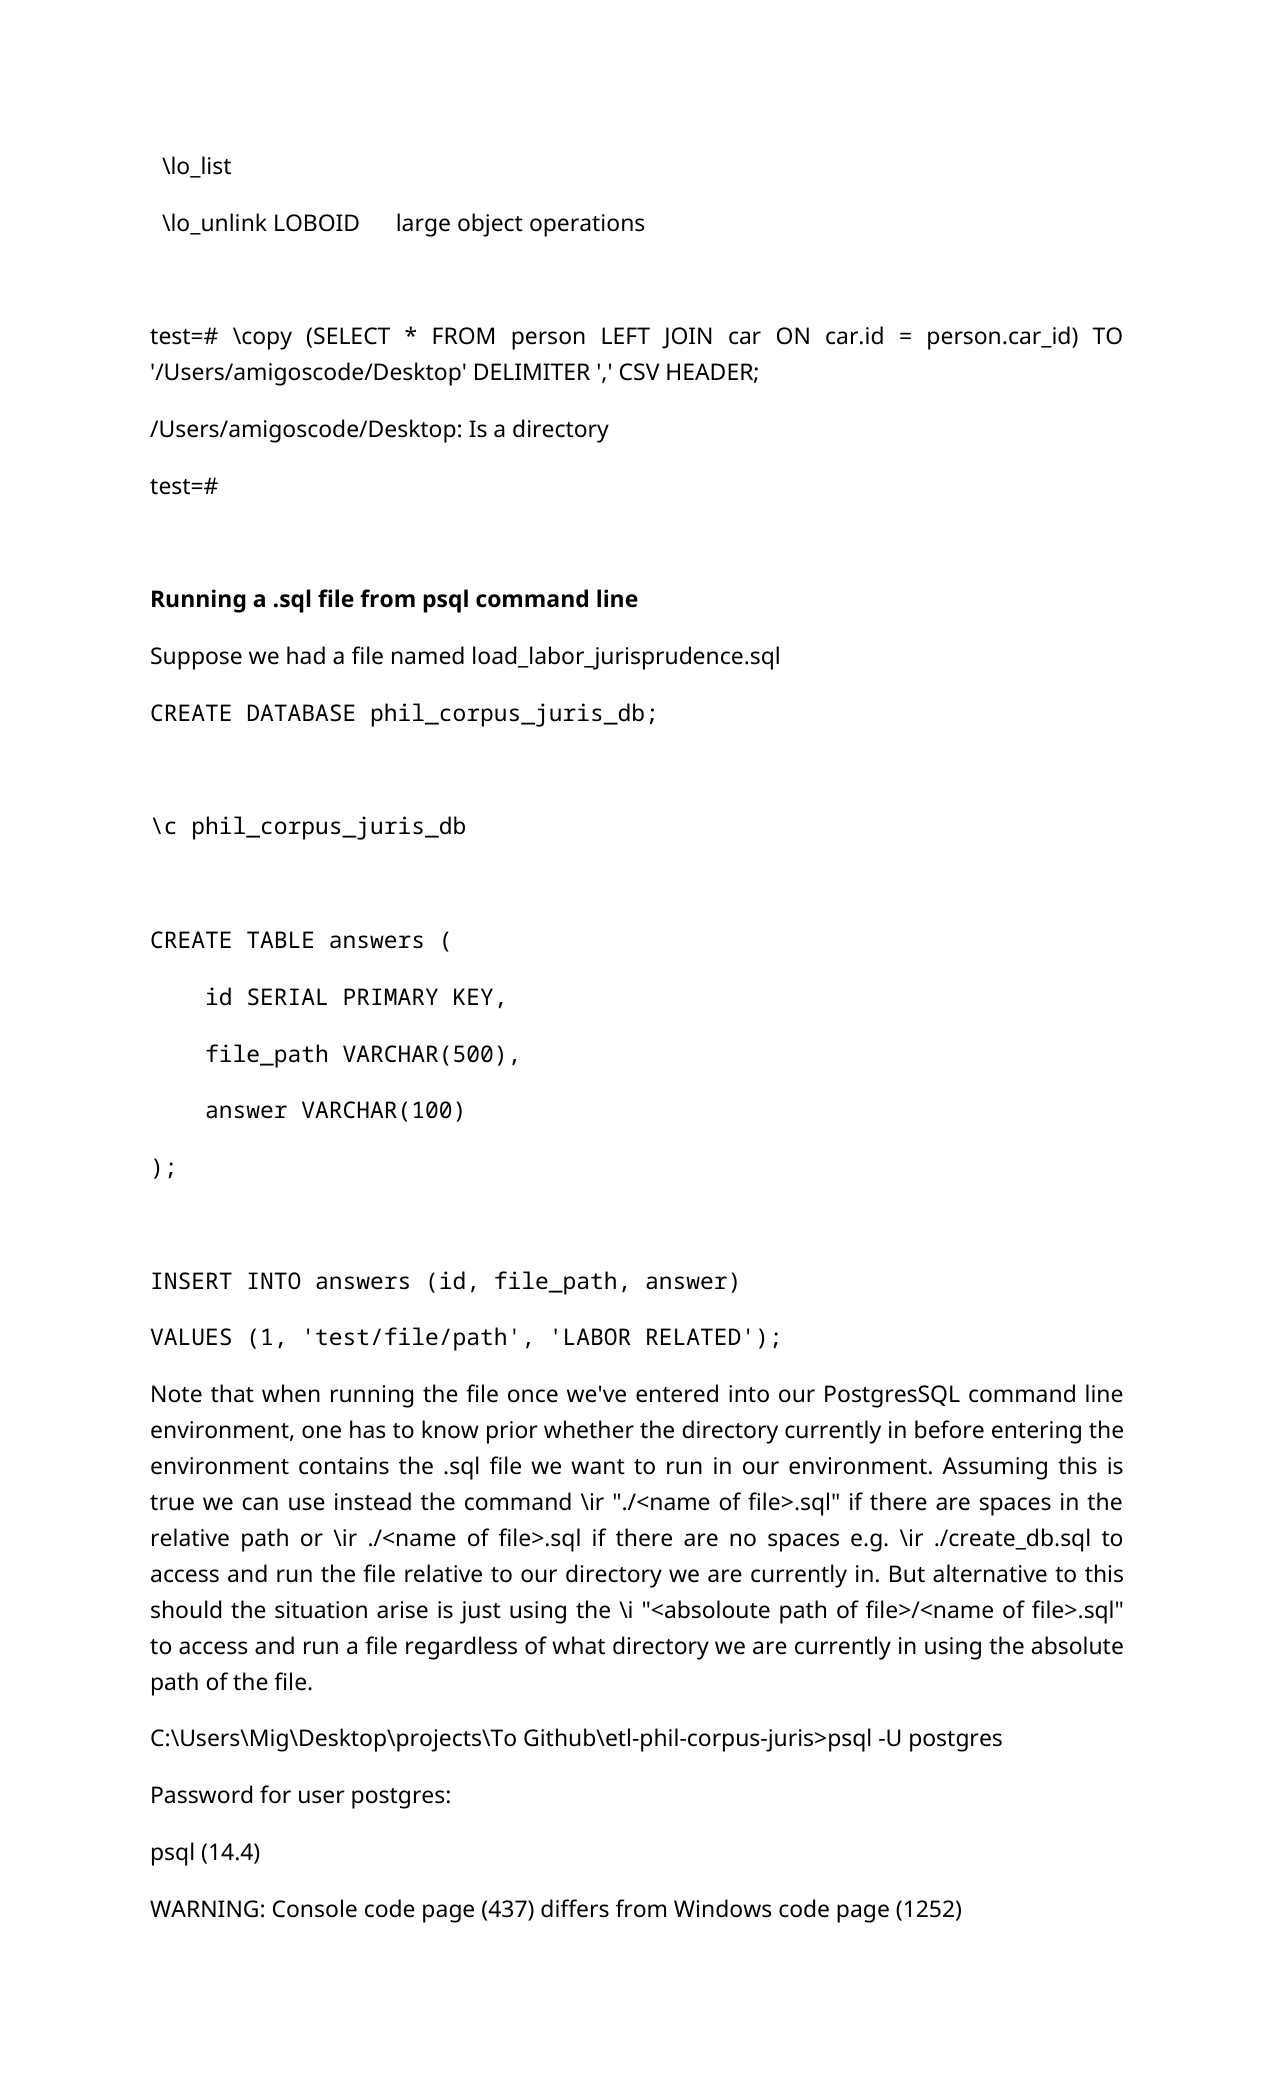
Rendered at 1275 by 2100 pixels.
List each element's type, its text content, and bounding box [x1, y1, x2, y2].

text file_path VARCHAR(500), [150, 1037, 1125, 1069]
text \lo_unlink LOBOID large object operations [150, 207, 1125, 238]
text answer VARCHAR(100) [150, 1094, 1125, 1126]
text C:\Users\Mig\Desktop\projects\To Github\etl-phil-corpus-juris>psql -U postgres [150, 1722, 1125, 1754]
text Running a .sql file from psql command line [150, 583, 1125, 614]
text Suppose we had a file named load_labor_jurisprudence.sql [150, 640, 1125, 671]
text \lo_list [150, 150, 1125, 181]
text Password for user postgres: [150, 1779, 1125, 1810]
text INSERT INTO answers (id, file_path, answer) [150, 1264, 1125, 1296]
text test=# [150, 470, 1125, 501]
text /Users/amigoscode/Desktop: Is a directory [150, 413, 1125, 444]
text CREATE TABLE answers ( [150, 924, 1125, 955]
text test=# \copy (SELECT * FROM person LEFT JOIN car ON car.id = person.car_id) TO '/Users/amigoscode/Desktop' DELIMITER ',' CSV HEADER; [150, 320, 1125, 387]
text ); [150, 1151, 1125, 1182]
text id SERIAL PRIMARY KEY, [150, 981, 1125, 1012]
text Note that when running the file once we've entered into our PostgresSQL command line environment, one has to know prior whether the directory currently in before entering the environment contains the .sql file we want to run in our environment. Assuming this is true we can use instead the command \ir "./<name of file>.sql" if there are spaces in the relative path or \ir ./<name of file>.sql if there are no spaces e.g. \ir ./create_db.sql to access and run the file relative to our directory we are currently in. But alternative to this should the situation arise is just using the \i "<absoloute path of file>/<name of file>.sql" to access and run a file regardless of what directory we are currently in using the absolute path of the file. [150, 1378, 1125, 1697]
text WARNING: Console code page (437) differs from Windows code page (1252) [150, 1893, 1125, 1924]
text CREATE DATABASE phil_corpus_juris_db; [150, 697, 1125, 728]
text \c phil_corpus_juris_db [150, 810, 1125, 842]
text psql (14.4) [150, 1836, 1125, 1867]
text VALUES (1, 'test/file/path', 'LABOR RELATED'); [150, 1321, 1125, 1353]
